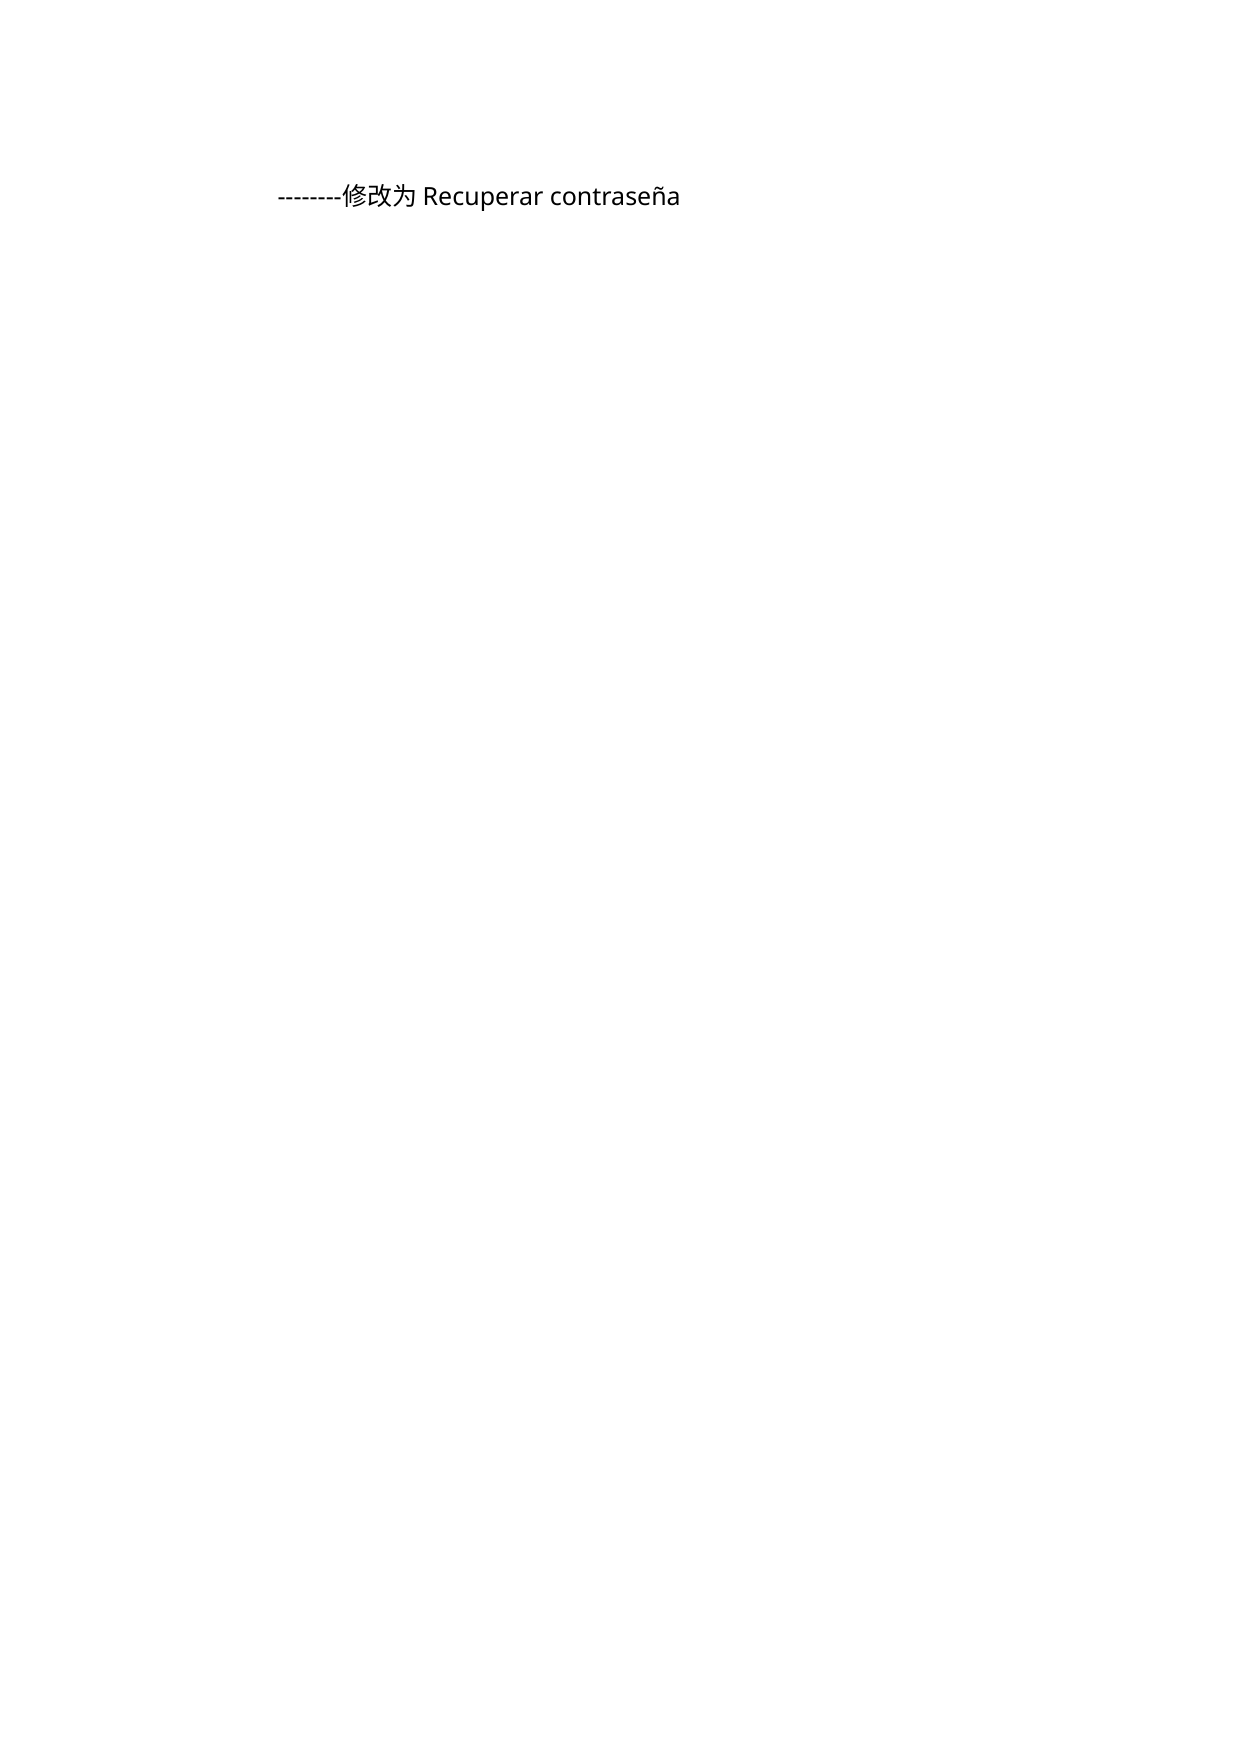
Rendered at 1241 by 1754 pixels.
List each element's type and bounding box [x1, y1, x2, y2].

list [202, 162, 1053, 227]
